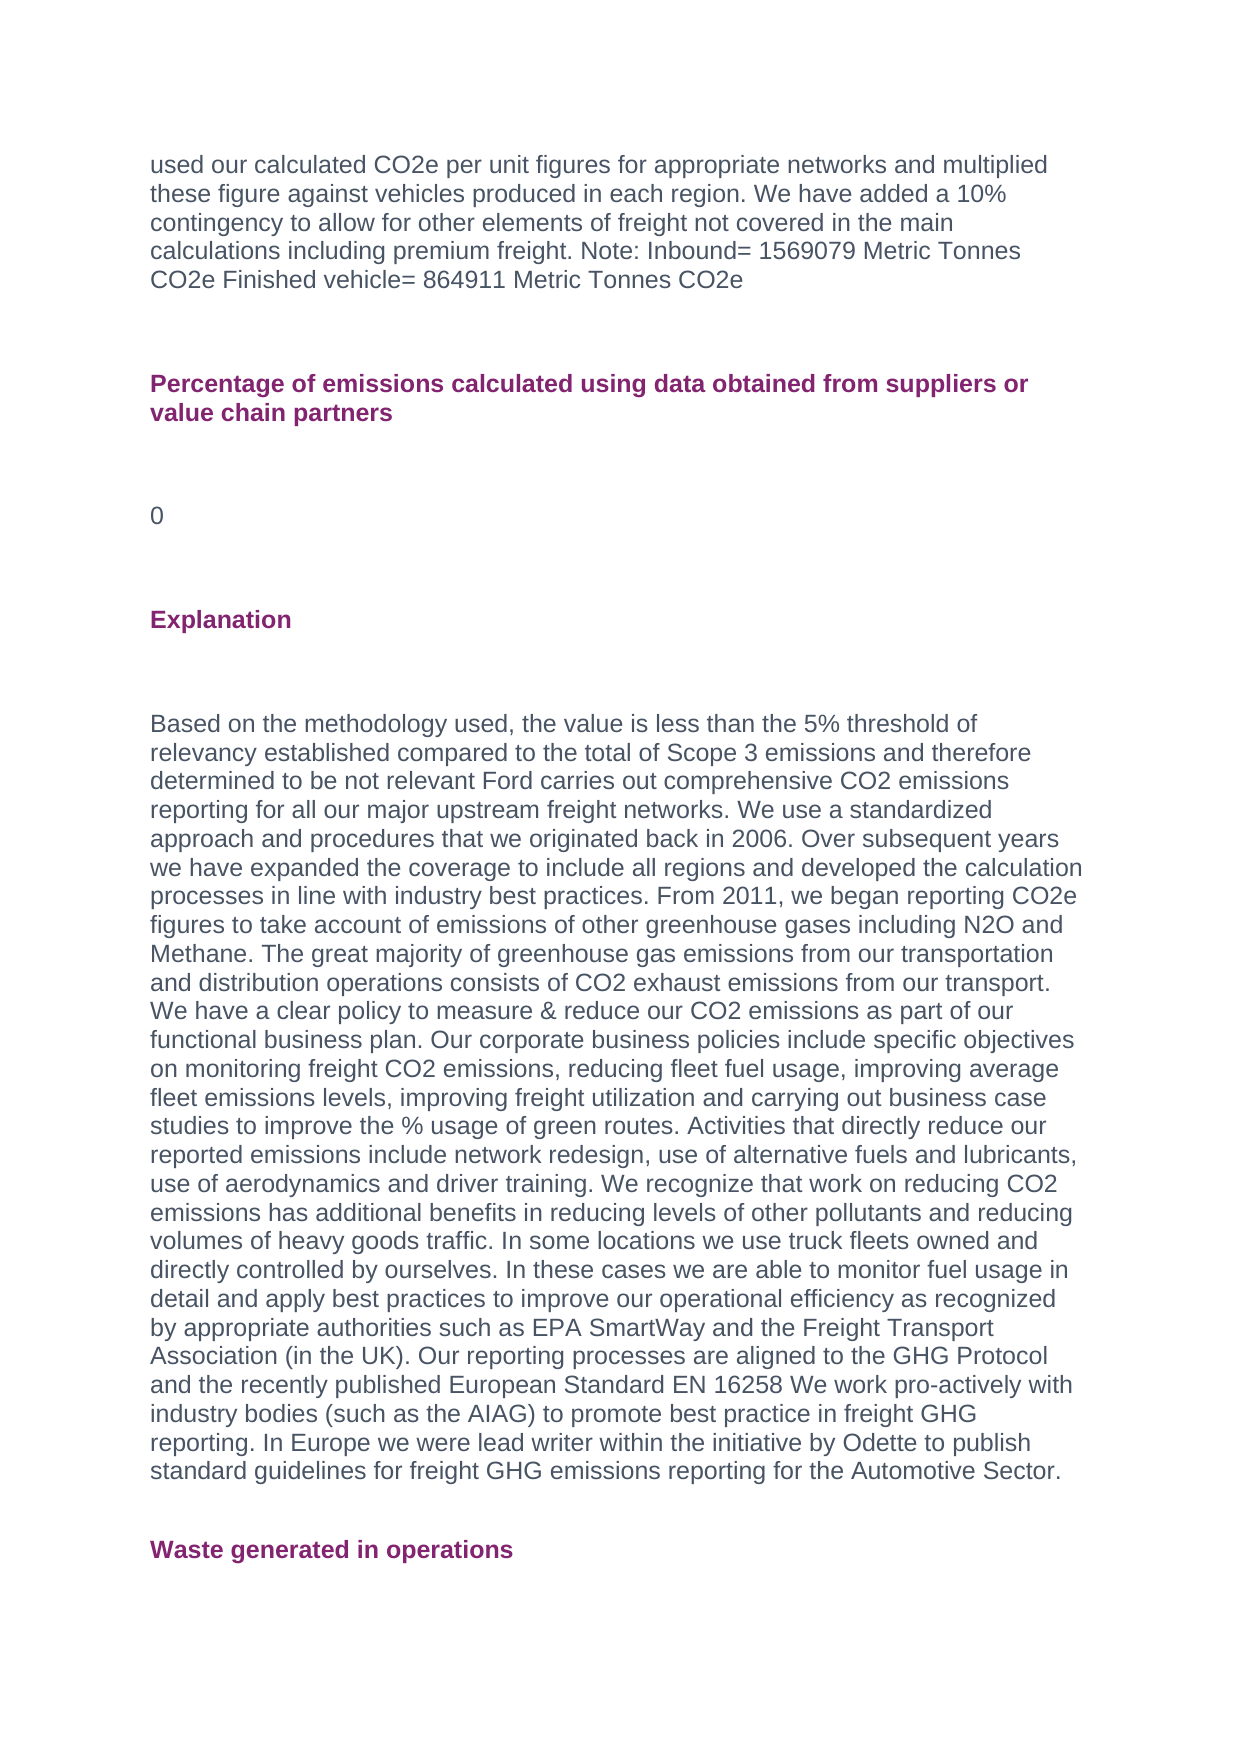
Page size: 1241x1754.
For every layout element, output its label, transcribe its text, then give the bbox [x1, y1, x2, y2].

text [150, 150, 1090, 294]
text Based on the methodology used, the value is less than the 5% threshold of relevancy established compared to the total of Scope 3 emissions and therefore determined to be not relevant Ford carries out comprehensive CO2 emissions reporting for all our major upstream freight networks. We use a standardized approach and procedures that we originated back in 2006. Over subsequent years we have expanded the coverage to include all regions and developed the calculation processes in line with industry best practices. From 2011, we began reporting CO2e figures to take account of emissions of other greenhouse gases including N2O and Methane. The great majority of greenhouse gas emissions from our transportation and distribution operations consists of CO2 exhaust emissions from our transport. We have a clear policy to measure & reduce our CO2 emissions as part of our functional business plan. Our corporate business policies include specific objectives on monitoring freight CO2 emissions, reducing fleet fuel usage, improving average fleet emissions levels, improving freight utilization and carrying out business case studies to improve the % usage of green routes. Activities that directly reduce our reported emissions include network redesign, use of alternative fuels and lubricants, use of aerodynamics and driver training. We recognize that work on reducing CO2 emissions has additional benefits in reducing levels of other pollutants and reducing volumes of heavy goods traffic. In some locations we use truck fleets owned and directly controlled by ourselves. In these cases we are able to monitor fuel usage in detail and apply best practices to improve our operational efficiency as recognized by appropriate authorities such as EPA SmartWay and the Freight Transport Association (in the UK). Our reporting processes are aligned to the GHG Protocol and the recently published European Standard EN 16258 We work pro-actively with industry bodies (such as the AIAG) to promote best practice in freight GHG reporting. In Europe we were lead writer within the initiative by Odette to publish standard guidelines for freight GHG emissions reporting for the Automotive Sector. [150, 709, 1090, 1485]
subtitle Explanation [150, 605, 1090, 634]
subtitle Waste generated in operations [150, 1535, 1090, 1564]
text 0 [150, 501, 1090, 530]
subtitle Percentage of emissions calculated using data obtained from suppliers or value chain partners [150, 369, 1090, 426]
